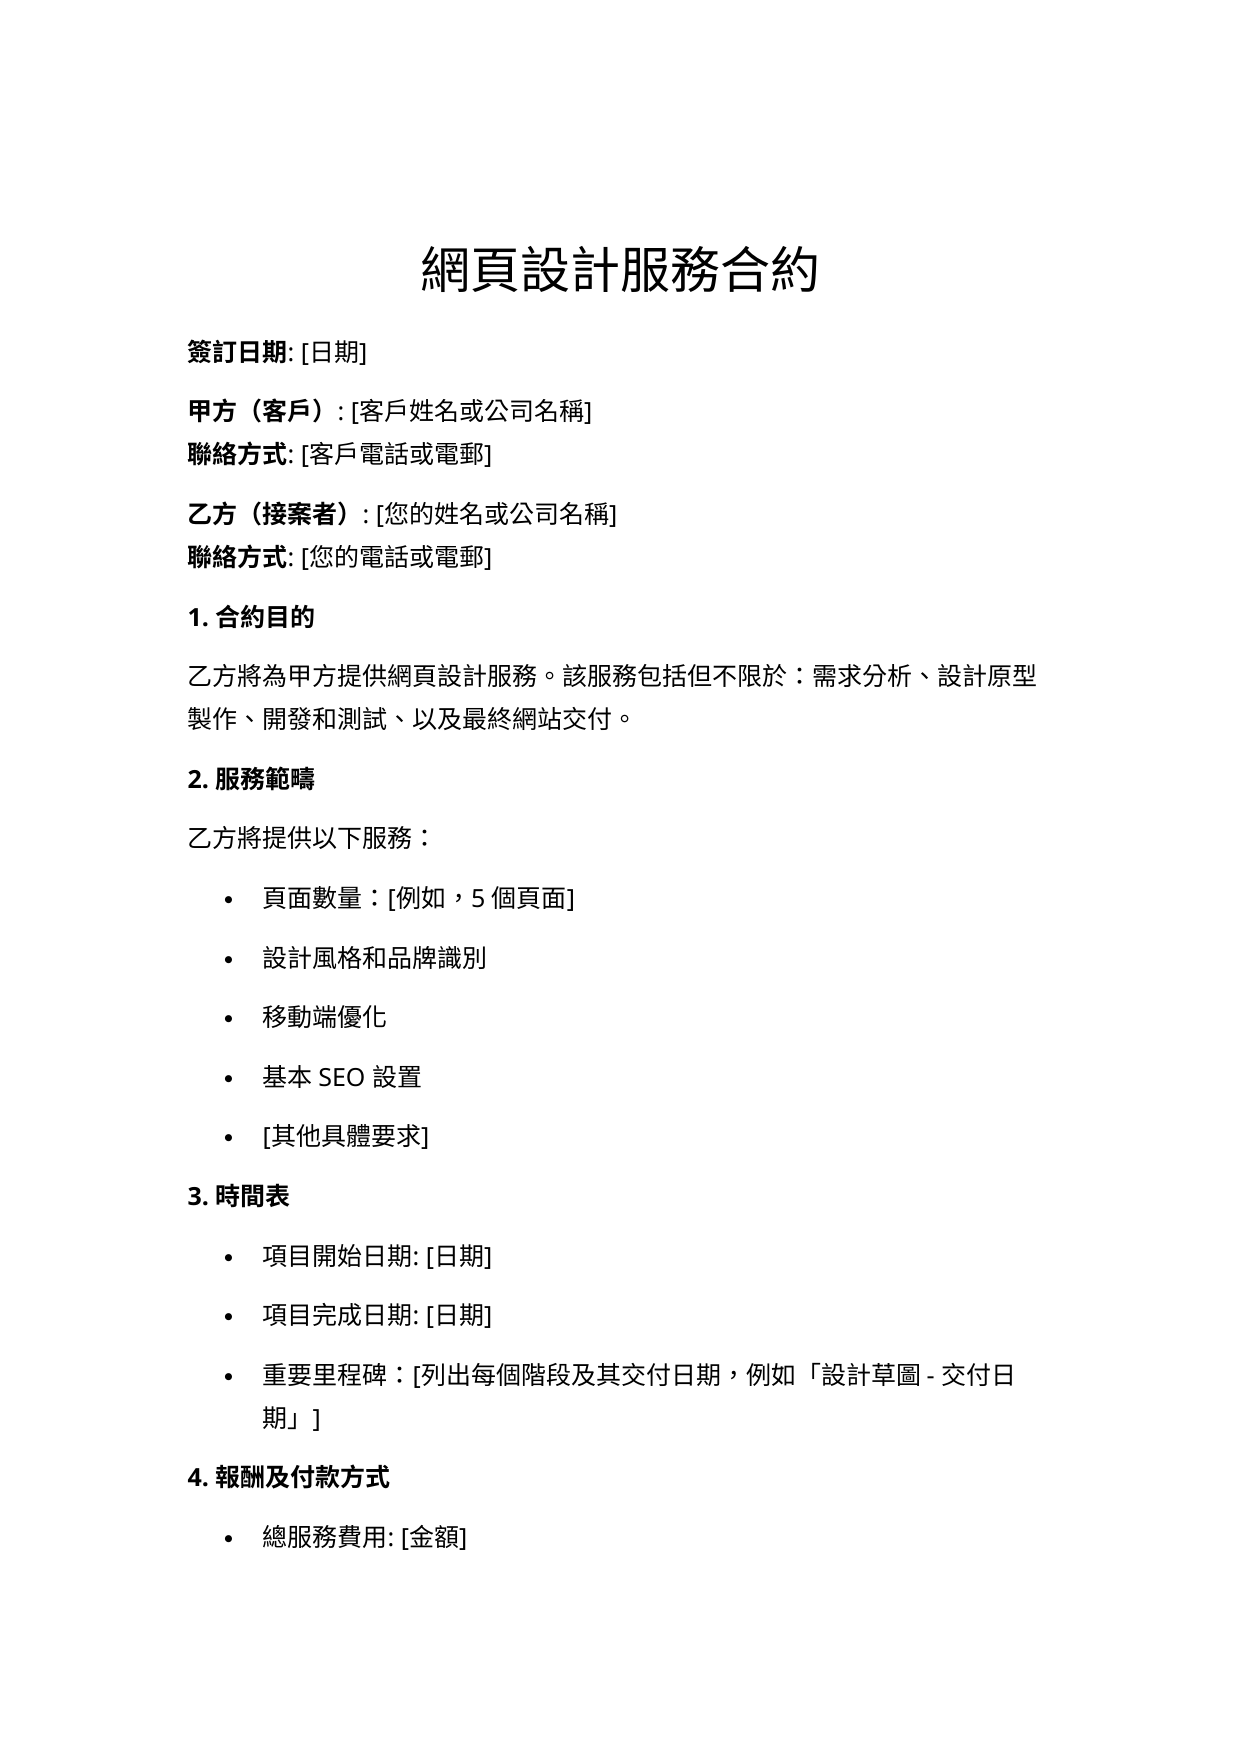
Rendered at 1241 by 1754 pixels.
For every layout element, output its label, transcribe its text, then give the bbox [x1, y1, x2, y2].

text 簽訂日期: [日期] [187, 331, 1053, 369]
list 設計風格和品牌識別 [225, 937, 1053, 975]
text 網頁設計服務合約 [187, 229, 1053, 304]
text 4. 報酬及付款方式 [187, 1457, 1053, 1495]
text 乙方將提供以下服務： [187, 818, 1053, 856]
list 移動端優化 [225, 997, 1053, 1034]
list [其他具體要求] [225, 1116, 1053, 1154]
text 1. 合約目的 [187, 596, 1053, 634]
text 2. 服務範疇 [187, 759, 1053, 796]
list 項目完成日期: [日期] [225, 1295, 1053, 1332]
text 乙方將為甲方提供網頁設計服務。該服務包括但不限於：需求分析、設計原型製作、開發和測試、以及最終網站交付。 [187, 656, 1053, 737]
list 重要里程碑：[列出每個階段及其交付日期，例如「設計草圖 - 交付日期」] [225, 1354, 1053, 1435]
list 頁面數量：[例如，5 個頁面] [225, 878, 1053, 915]
list 項目開始日期: [日期] [225, 1235, 1053, 1273]
text 3. 時間表 [187, 1176, 1053, 1213]
text 乙方（接案者）: [您的姓名或公司名稱] 聯絡方式: [您的電話或電郵] [187, 494, 1053, 574]
list 總服務費用: [金額] [225, 1517, 1053, 1554]
text 甲方（客戶）: [客戶姓名或公司名稱] 聯絡方式: [客戶電話或電郵] [187, 391, 1053, 472]
list 基本 SEO 設置 [225, 1057, 1053, 1094]
